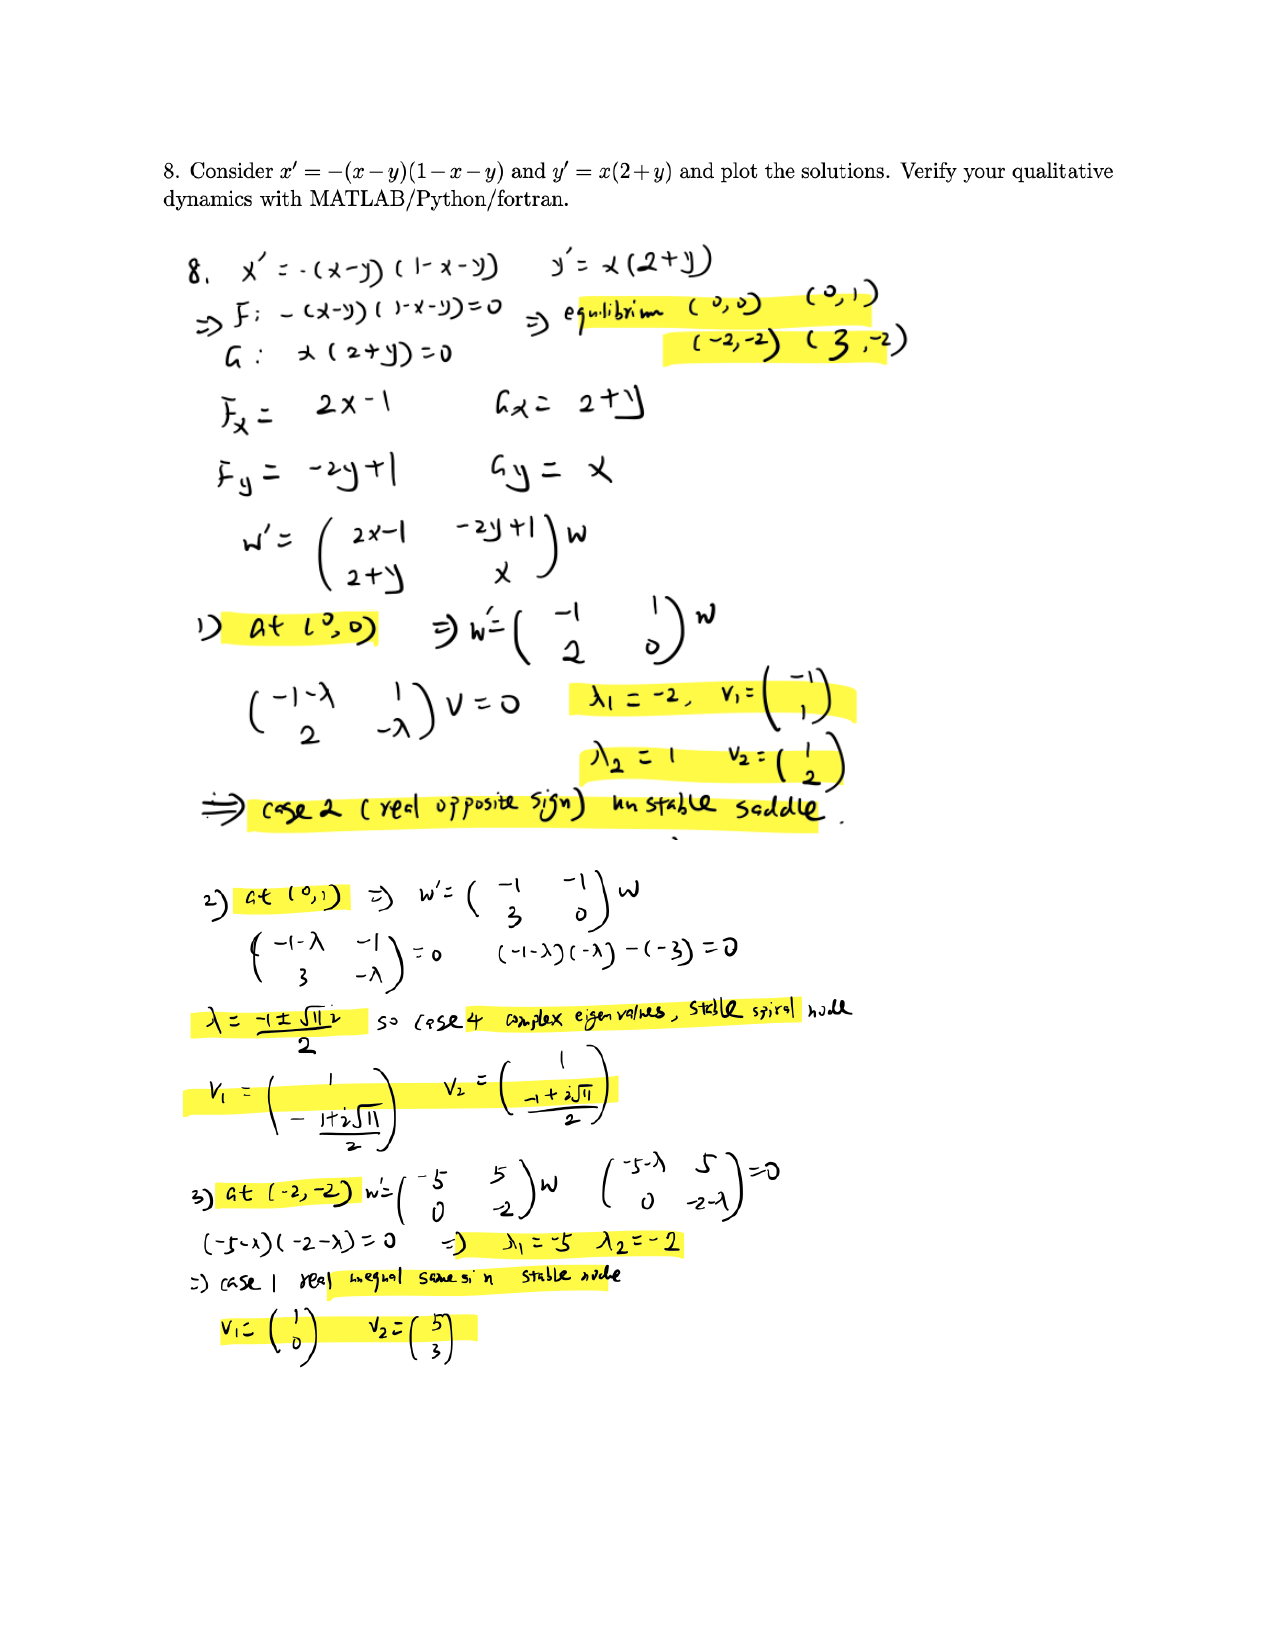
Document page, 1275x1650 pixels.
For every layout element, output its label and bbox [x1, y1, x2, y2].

picture [150, 150, 1125, 840]
picture [150, 870, 880, 1370]
